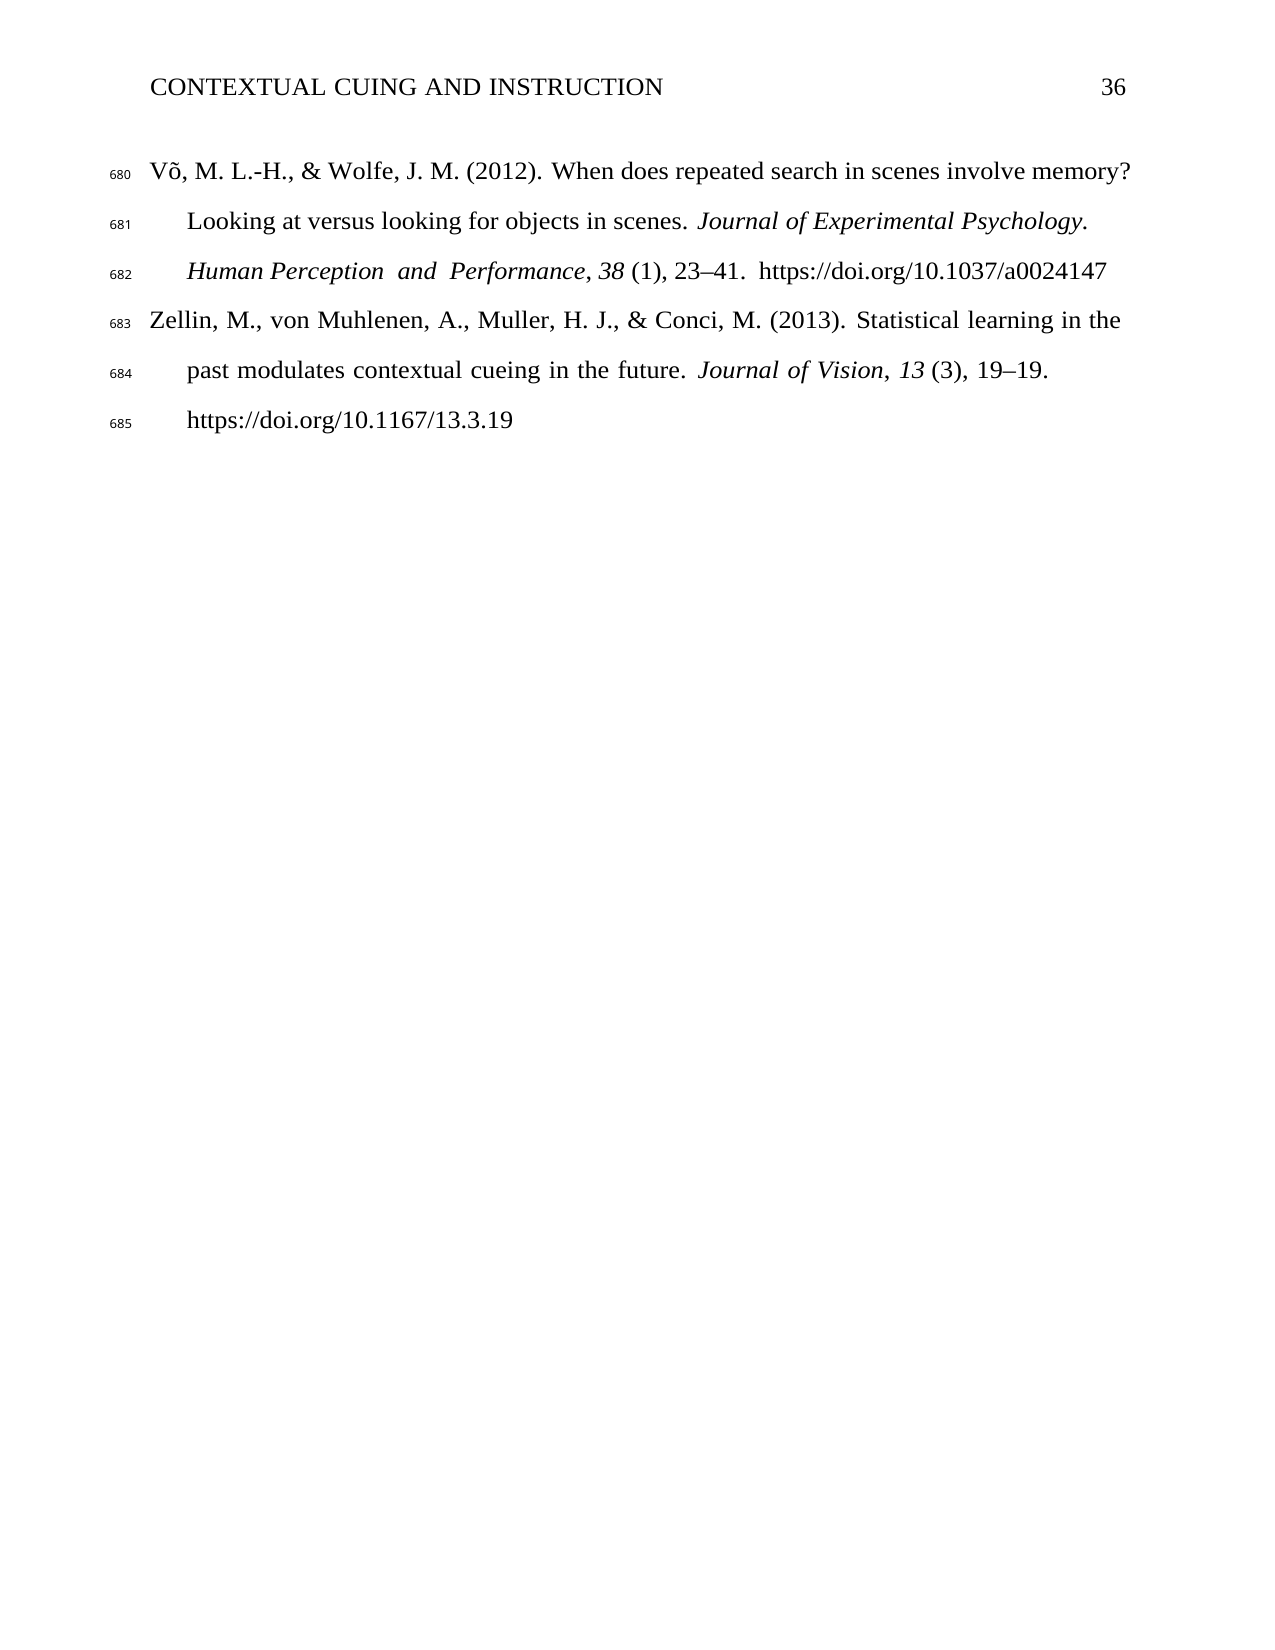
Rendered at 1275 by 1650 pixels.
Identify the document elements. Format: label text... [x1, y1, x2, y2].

text 680 Võ, M. L.-H., & Wolfe, J. M. (2012). When does repeated search in scenes involve memory? [109, 156, 1142, 185]
text 682 Human Perception and Performance, 38 (1), 23–41. https://doi.org/10.1037/a0024147 683 Zellin, M., von Muhlenen, A., Muller, H. J., & Conci, M. (2013). Statistical learning in the 684 past modulates contextual cueing in the future. Journal of Vision, 13 (3), 19–19. [109, 256, 1124, 384]
text 685 https://doi.org/10.1167/13.3.19 [109, 405, 1142, 434]
text 681 Looking at versus looking for objects in scenes. Journal of Experimental Psychology. [109, 206, 1142, 235]
